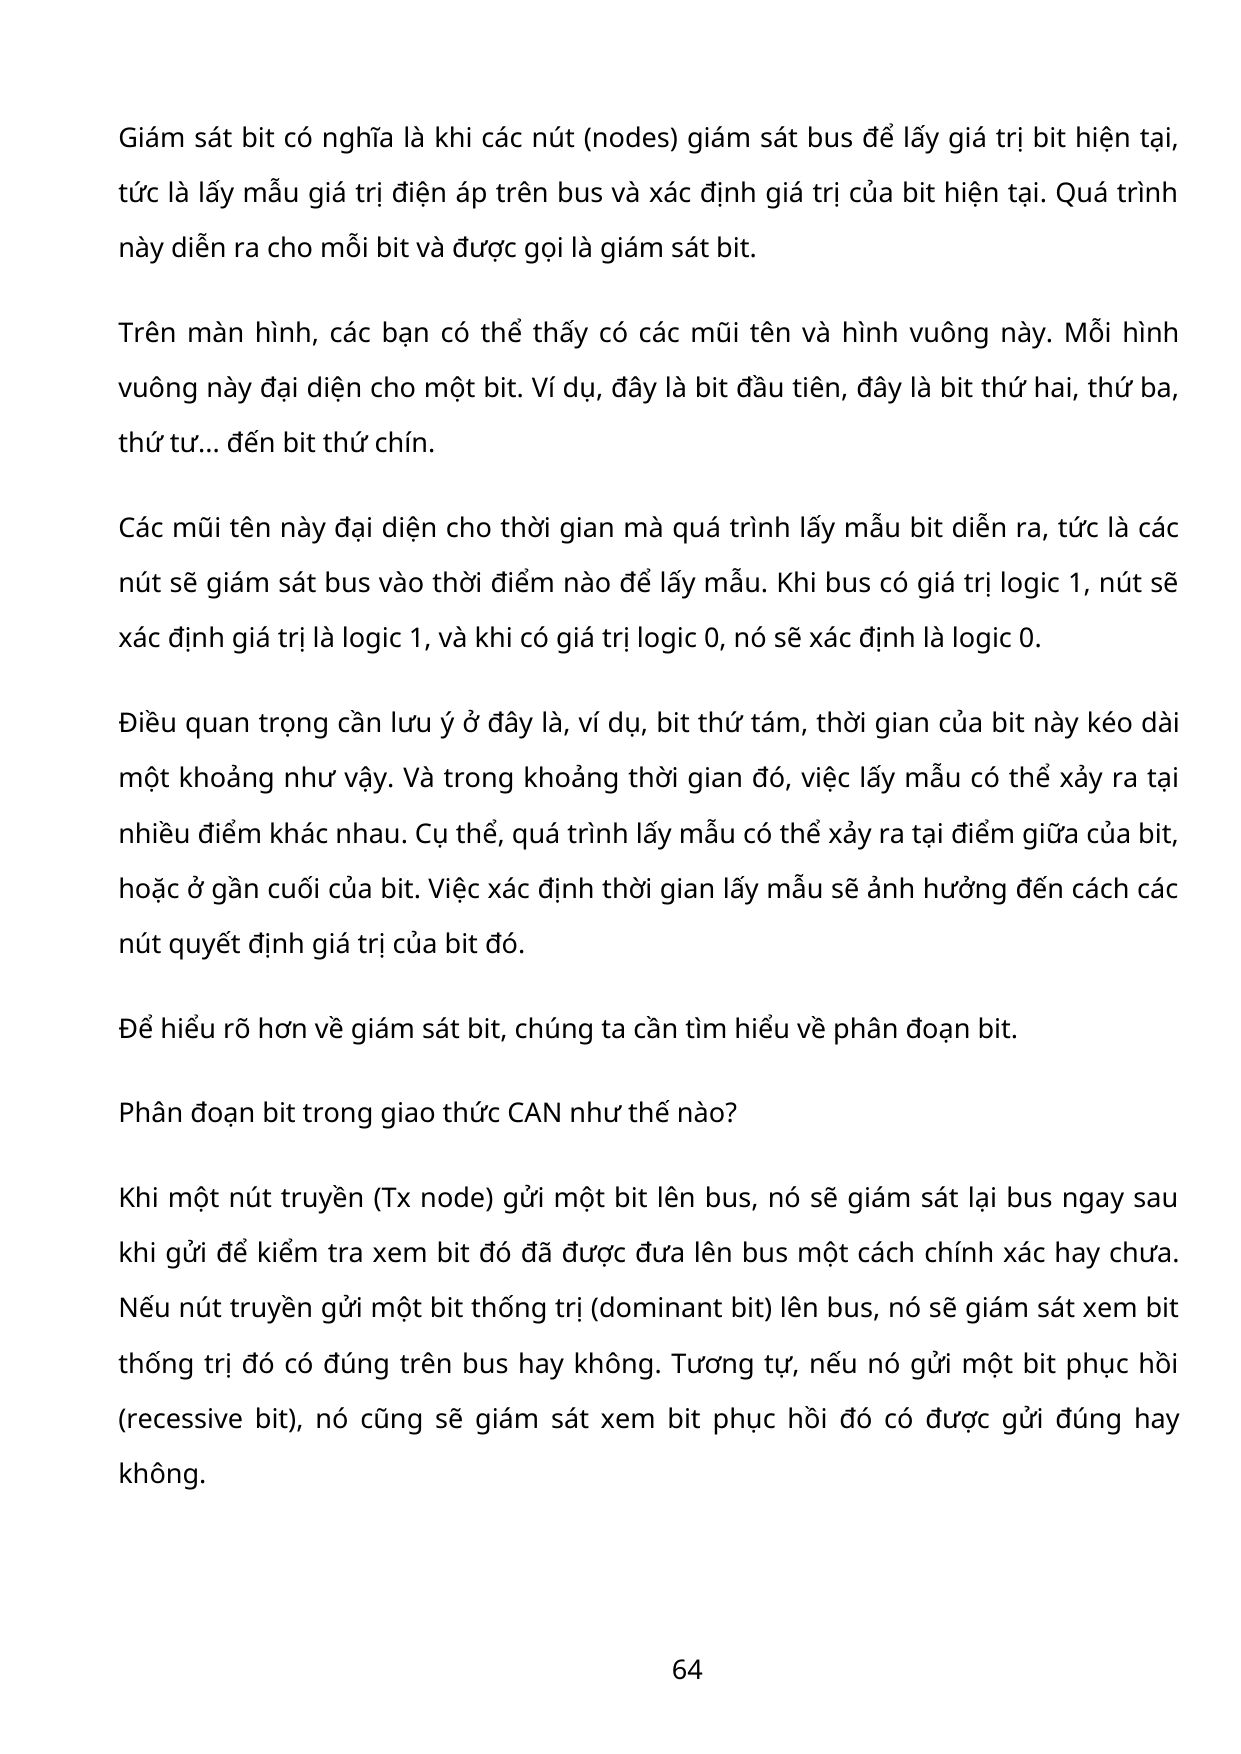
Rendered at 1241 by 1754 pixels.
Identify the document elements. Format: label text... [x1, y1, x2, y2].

text Giám sát bit có nghĩa là khi các nút (nodes) giám sát bus để lấy giá trị bit hiện tại, tức là lấy mẫu giá trị điện áp trên bus và xác định giá trị của bit hiện tại. Quá trình này diễn ra cho mỗi bit và được gọi là giám sát bit. [118, 118, 1181, 266]
text Điều quan trọng cần lưu ý ở đây là, ví dụ, bit thứ tám, thời gian của bit này kéo dài một khoảng như vậy. Và trong khoảng thời gian đó, việc lấy mẫu có thể xảy ra tại nhiều điểm khác nhau. Cụ thể, quá trình lấy mẫu có thể xảy ra tại điểm giữa của bit, hoặc ở gần cuối của bit. Việc xác định thời gian lấy mẫu sẽ ảnh hưởng đến cách các nút quyết định giá trị của bit đó. [118, 703, 1181, 962]
text Trên màn hình, các bạn có thể thấy có các mũi tên và hình vuông này. Mỗi hình vuông này đại diện cho một bit. Ví dụ, đây là bit đầu tiên, đây là bit thứ hai, thứ ba, thứ tư... đến bit thứ chín. [118, 313, 1181, 461]
text Các mũi tên này đại diện cho thời gian mà quá trình lấy mẫu bit diễn ra, tức là các nút sẽ giám sát bus vào thời điểm nào để lấy mẫu. Khi bus có giá trị logic 1, nút sẽ xác định giá trị là logic 1, và khi có giá trị logic 0, nó sẽ xác định là logic 0. [118, 508, 1181, 656]
text Phân đoạn bit trong giao thức CAN như thế nào? [118, 1094, 1181, 1131]
text Khi một nút truyền (Tx node) gửi một bit lên bus, nó sẽ giám sát lại bus ngay sau khi gửi để kiểm tra xem bit đó đã được đưa lên bus một cách chính xác hay chưa. Nếu nút truyền gửi một bit thống trị (dominant bit) lên bus, nó sẽ giám sát xem bit thống trị đó có đúng trên bus hay không. Tương tự, nếu nó gửi một bit phục hồi (recessive bit), nó cũng sẽ giám sát xem bit phục hồi đó có được gửi đúng hay không. [118, 1178, 1181, 1492]
text Để hiểu rõ hơn về giám sát bit, chúng ta cần tìm hiểu về phân đoạn bit. [118, 1009, 1181, 1046]
